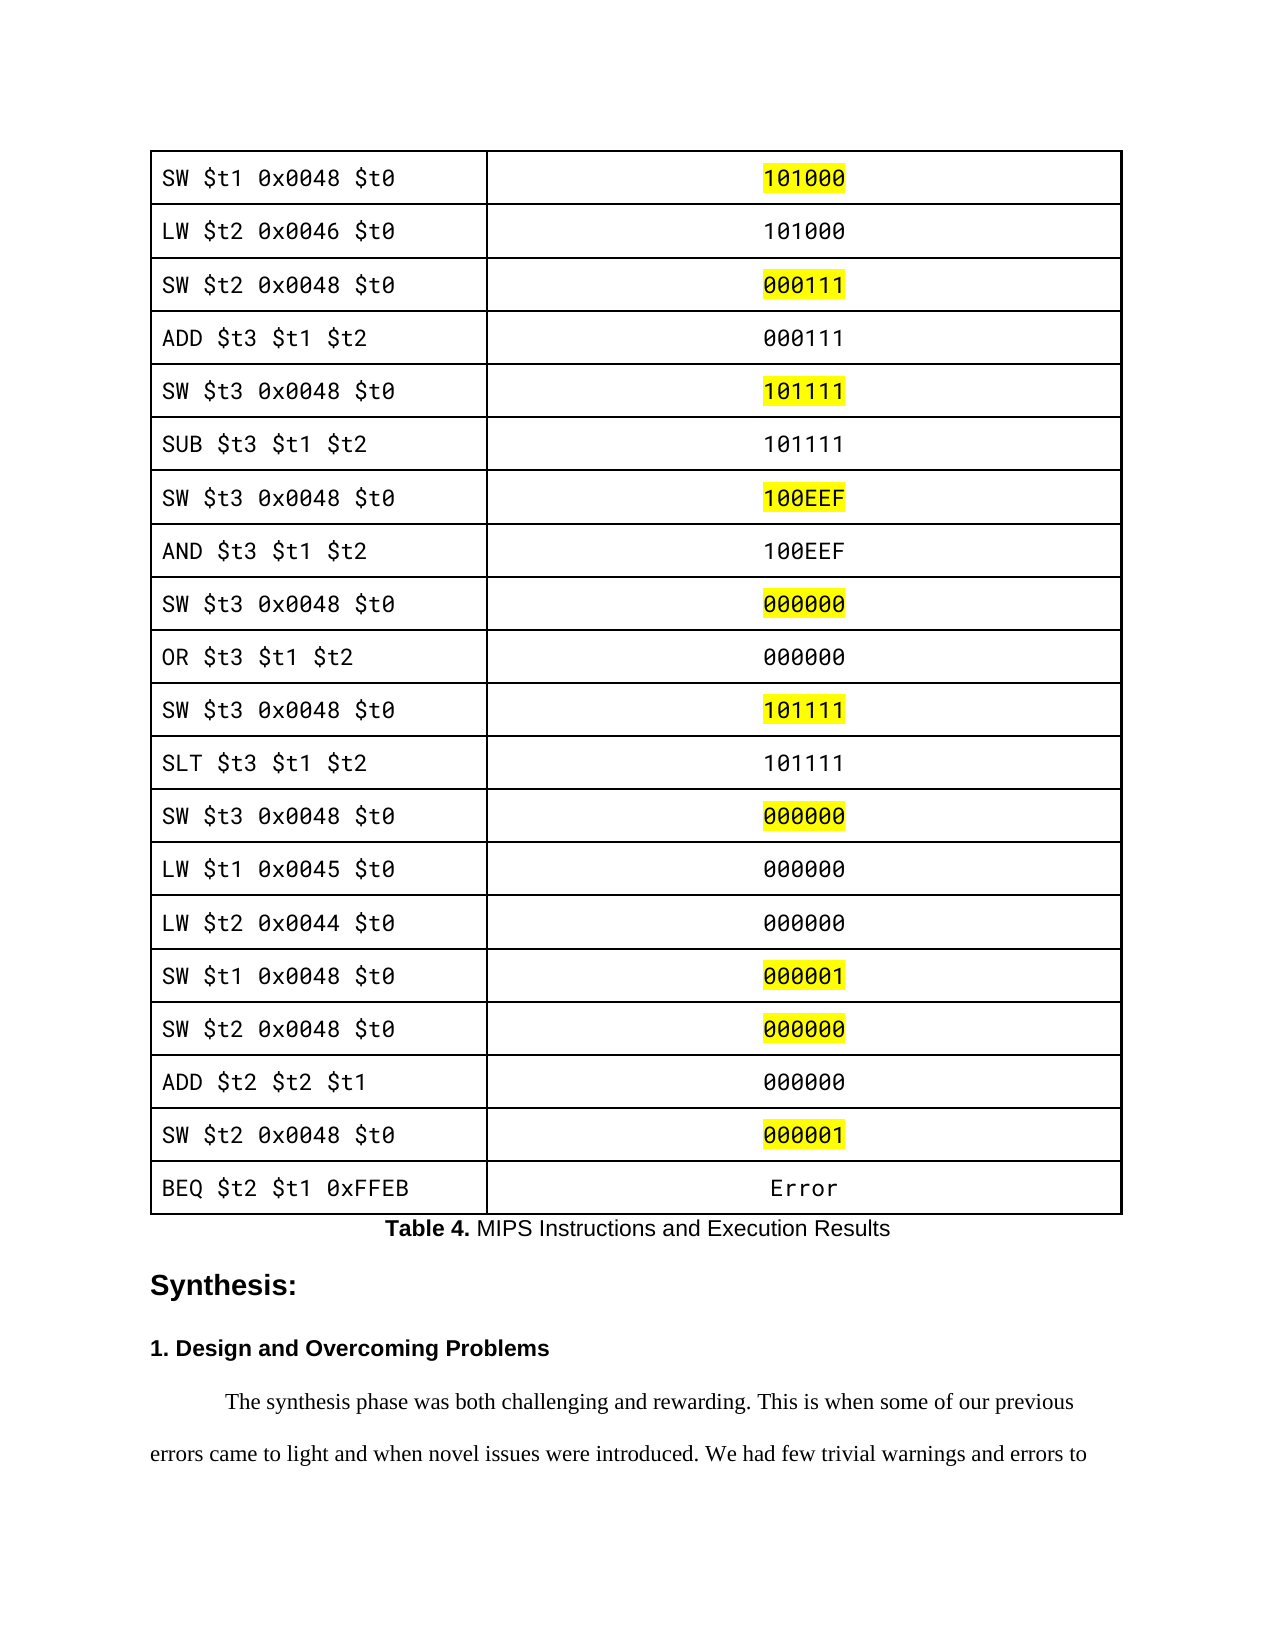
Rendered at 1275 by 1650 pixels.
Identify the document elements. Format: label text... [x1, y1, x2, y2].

text 1. Design and Overcoming Problems [150, 1335, 1125, 1361]
table_cell SW $t3 0x0048 $t0 [152, 471, 486, 522]
table_cell SW $t2 0x0048 $t0 [152, 259, 486, 310]
table_cell SW $t3 0x0048 $t0 [152, 578, 486, 629]
table_cell ADD $t2 $t2 $t1 [152, 1056, 486, 1107]
text Synthesis: [150, 1268, 1125, 1301]
table_cell 000001 [488, 950, 1120, 1001]
table_cell 101111 [488, 737, 1120, 788]
table_cell 000000 [488, 578, 1120, 629]
table_cell 101000 [488, 152, 1120, 203]
table_cell 100EEF [488, 525, 1120, 576]
table_cell 000111 [488, 259, 1120, 310]
table_cell 000001 [488, 1109, 1120, 1160]
text Table 4. MIPS Instructions and Execution Results [150, 1215, 1125, 1242]
table_cell SW $t2 0x0048 $t0 [152, 1109, 486, 1160]
table_cell SW $t3 0x0048 $t0 [152, 790, 486, 841]
table_cell 100EEF [488, 471, 1120, 522]
table_cell OR $t3 $t1 $t2 [152, 631, 486, 682]
table_cell SUB $t3 $t1 $t2 [152, 418, 486, 469]
table_cell SW $t2 0x0048 $t0 [152, 1003, 486, 1054]
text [150, 1388, 1125, 1467]
table_cell LW $t1 0x0045 $t0 [152, 843, 486, 894]
table_cell 000000 [488, 896, 1120, 947]
table_cell SW $t1 0x0048 $t0 [152, 950, 486, 1001]
table_cell 000000 [488, 1003, 1120, 1054]
table_cell 000111 [488, 312, 1120, 363]
table_cell LW $t2 0x0046 $t0 [152, 205, 486, 257]
table_cell SW $t1 0x0048 $t0 [152, 152, 486, 203]
table_cell LW $t2 0x0044 $t0 [152, 896, 486, 947]
table_cell 000000 [488, 631, 1120, 682]
table_cell 101111 [488, 684, 1120, 735]
table_cell Error [488, 1162, 1120, 1213]
table_cell 000000 [488, 843, 1120, 894]
table_cell 000000 [488, 1056, 1120, 1107]
table_cell SW $t3 0x0048 $t0 [152, 684, 486, 735]
table_cell AND $t3 $t1 $t2 [152, 525, 486, 576]
table_cell SLT $t3 $t1 $t2 [152, 737, 486, 788]
table_cell 101111 [488, 365, 1120, 416]
table_cell 101111 [488, 418, 1120, 469]
table_cell 101000 [488, 205, 1120, 257]
table_cell 000000 [488, 790, 1120, 841]
table_cell ADD $t3 $t1 $t2 [152, 312, 486, 363]
table_cell SW $t3 0x0048 $t0 [152, 365, 486, 416]
table_cell BEQ $t2 $t1 0xFFEB [152, 1162, 486, 1213]
